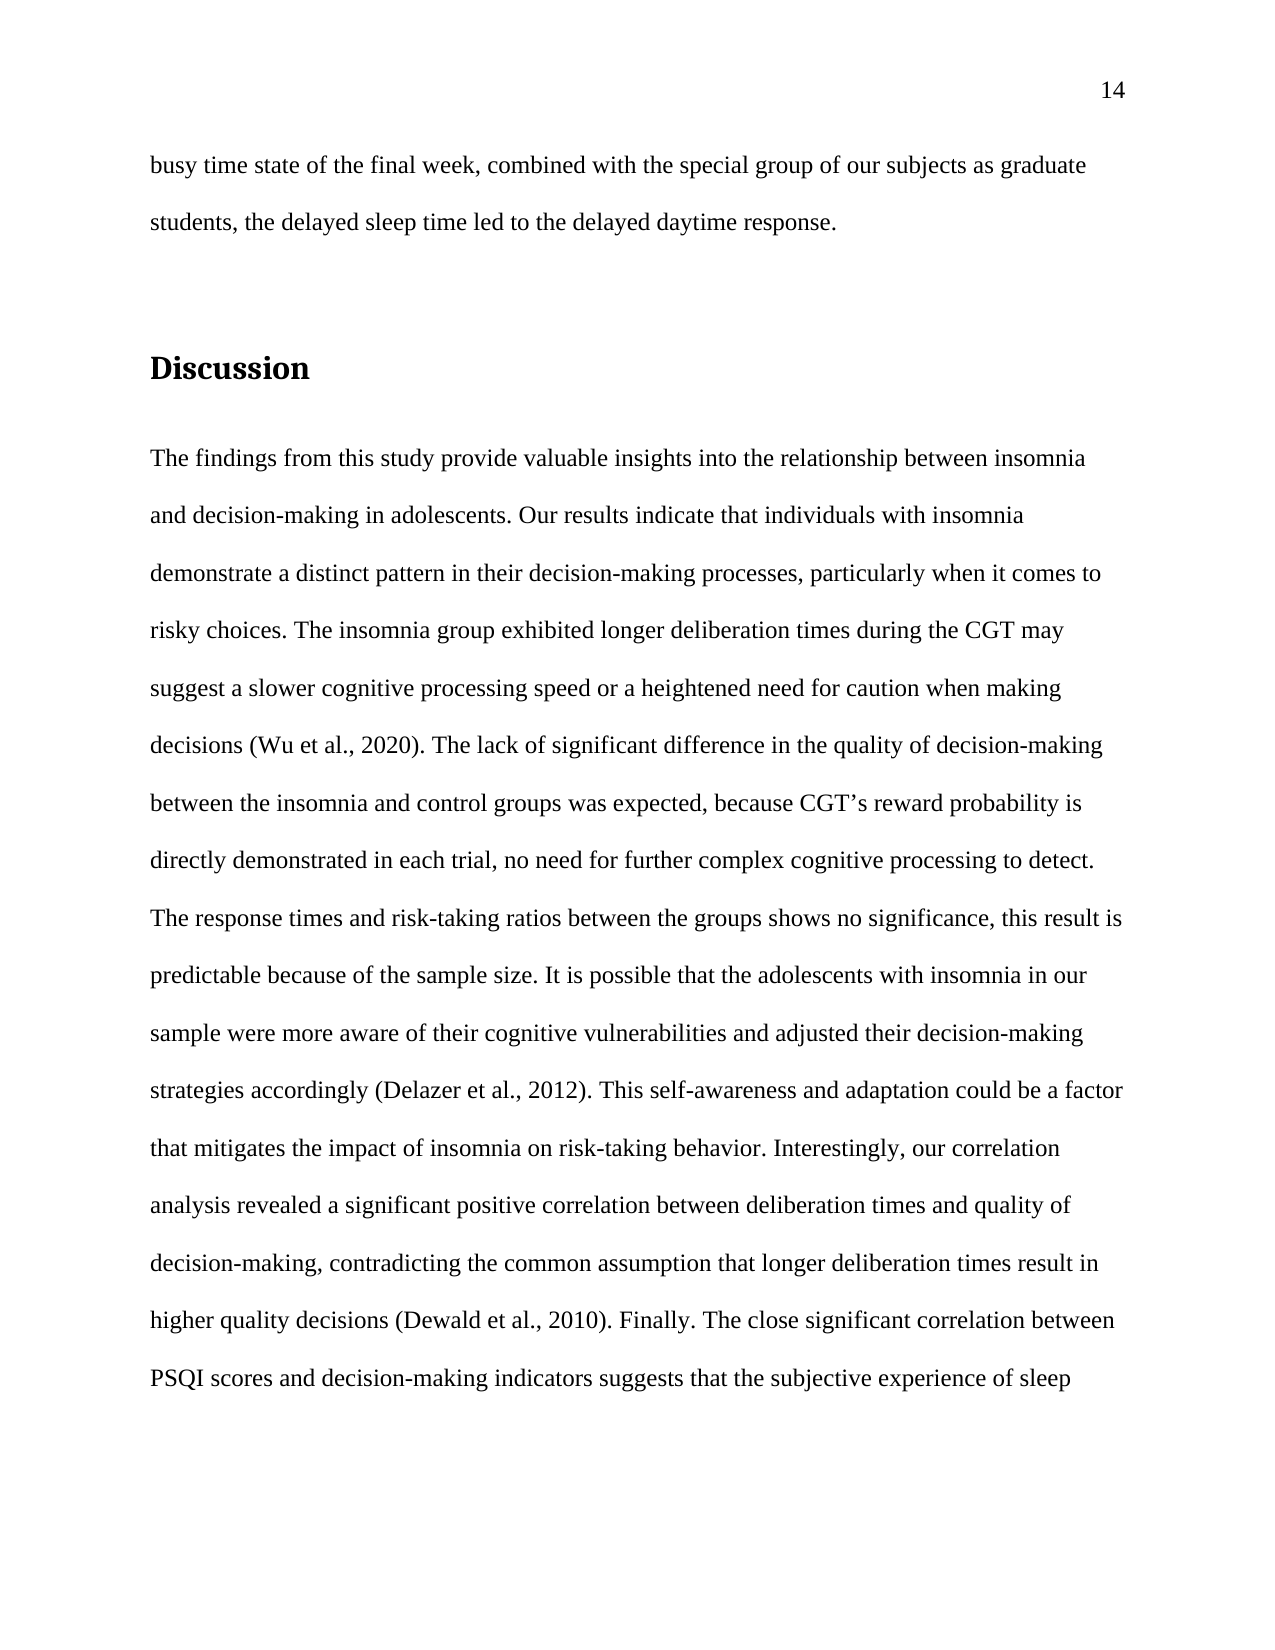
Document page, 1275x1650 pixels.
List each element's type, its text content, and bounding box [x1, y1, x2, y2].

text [150, 150, 1125, 236]
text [150, 903, 1125, 1392]
subtitle Discussion [150, 349, 1125, 388]
text The findings from this study provide valuable insights into the relationship between insomnia and decision-making in adolescents. Our results indicate that individuals with insomnia demonstrate a distinct pattern in their decision-making processes, particularly when it comes to risky choices. The insomnia group exhibited longer deliberation times during the CGT may suggest a slower cognitive processing speed or a heightened need for caution when making decisions (Wu et al., 2020). The lack of significant difference in the quality of decision-making between the insomnia and control groups was expected, because CGT’s reward probability is directly demonstrated in each trial, no need for further complex cognitive processing to detect. [150, 443, 1125, 874]
